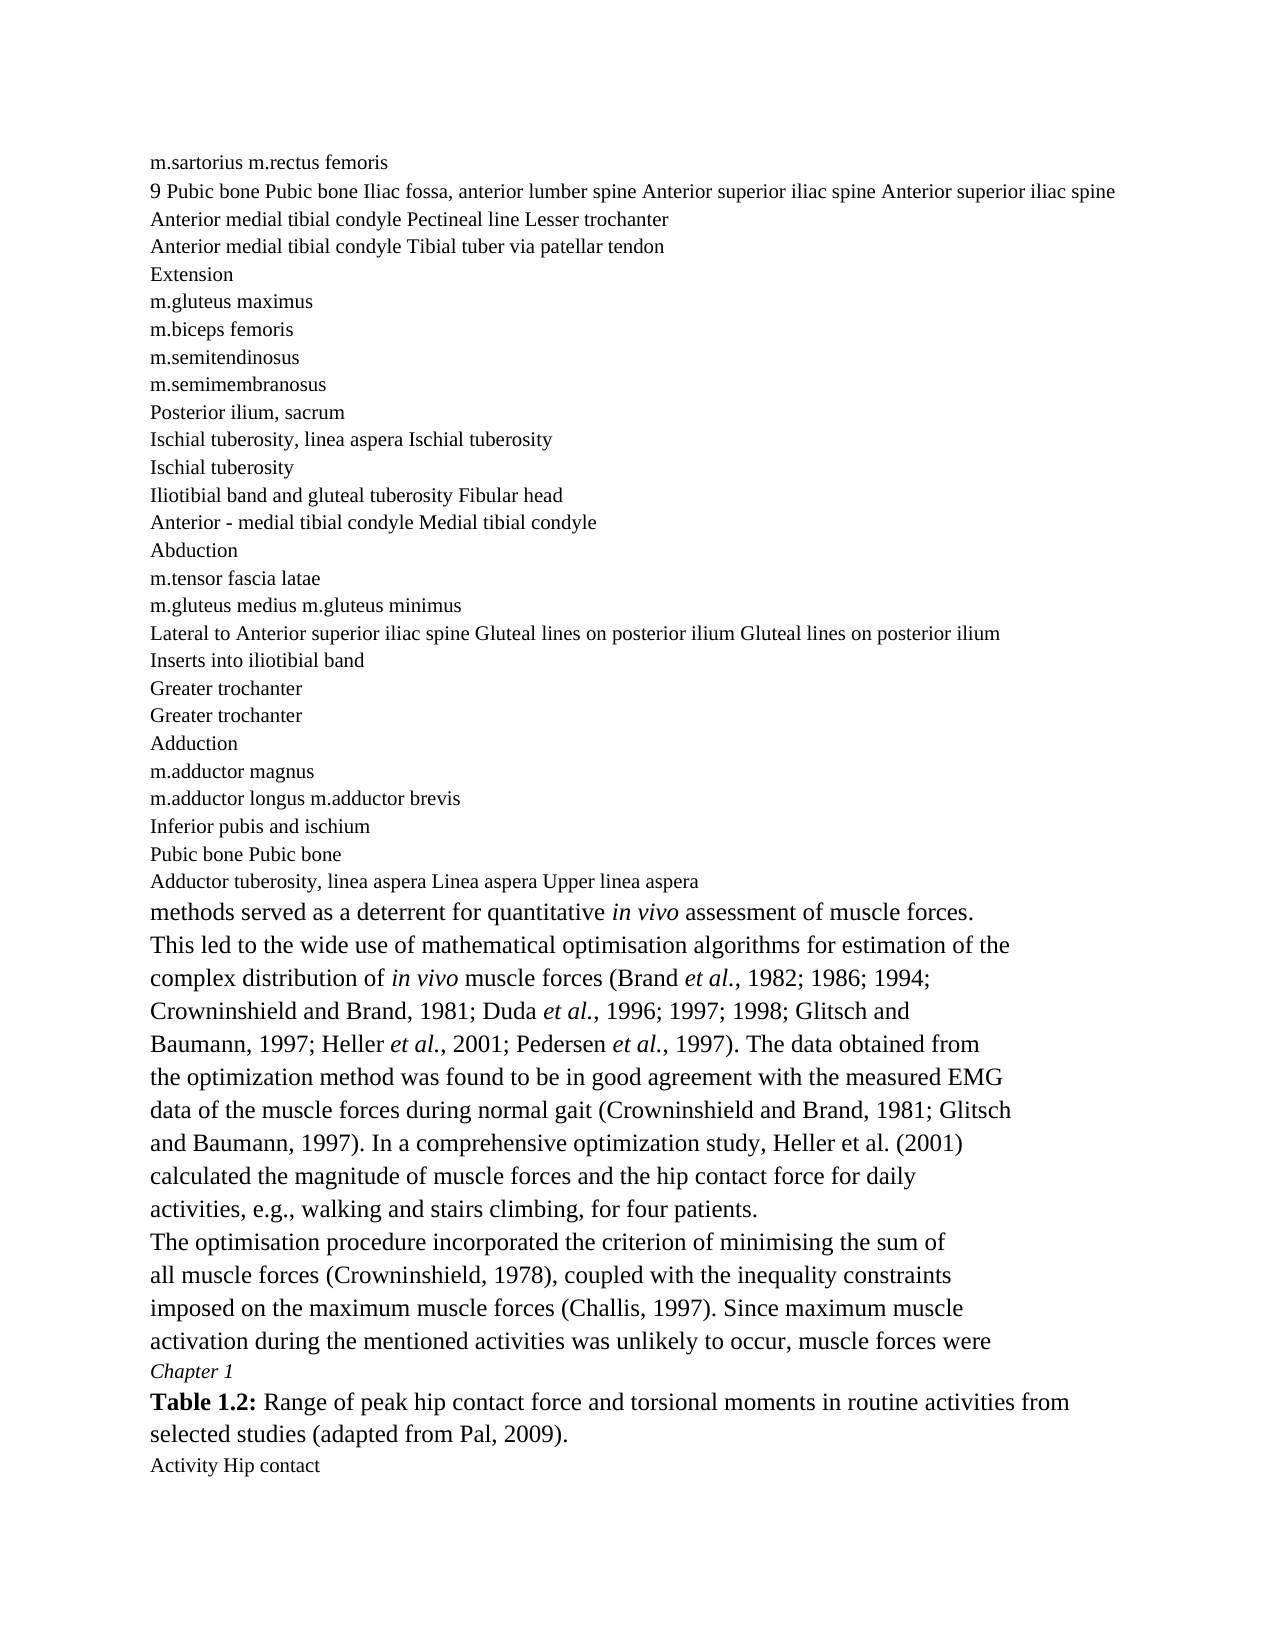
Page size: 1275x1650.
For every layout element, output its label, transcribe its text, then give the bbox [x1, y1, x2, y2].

text The optimisation procedure incorporated the criterion of minimising the sum of [150, 1227, 1125, 1256]
text Baumann, 1997; Heller et al., 2001; Pedersen et al., 1997). The data obtained from [150, 1029, 1125, 1057]
text Anterior - medial tibial condyle Medial tibial condyle [150, 510, 1125, 534]
text Greater trochanter [150, 676, 1125, 700]
text 9 Pubic bone Pubic bone Iliac fossa, anterior lumber spine Anterior superior iliac spine Anterior superior iliac spine [150, 178, 1125, 203]
text Ischial tuberosity [150, 455, 1125, 479]
text Adductor tuberosity, linea aspera Linea aspera Upper linea aspera [150, 869, 1125, 893]
text the optimization method was found to be in good agreement with the measured EMG [150, 1062, 1125, 1091]
text Inserts into iliotibial band [150, 648, 1125, 672]
text complex distribution of in vivo muscle forces (Brand et al., 1982; 1986; 1994; [150, 963, 1125, 991]
text Posterior ilium, sacrum [150, 400, 1125, 424]
text all muscle forces (Crowninshield, 1978), coupled with the inequality constraints [150, 1260, 1125, 1289]
text Crowninshield and Brand, 1981; Duda et al., 1996; 1997; 1998; Glitsch and [150, 996, 1125, 1024]
text Abduction [150, 538, 1125, 562]
text Table 1.2: Range of peak hip contact force and torsional moments in routine activities from selected studies (adapted from Pal, 2009). [150, 1387, 1125, 1448]
text imposed on the maximum muscle forces (Challis, 1997). Since maximum muscle [150, 1293, 1125, 1322]
text m.biceps femoris [150, 317, 1125, 341]
text Pubic bone Pubic bone [150, 841, 1125, 866]
text m.semitendinosus [150, 344, 1125, 369]
text Activity Hip contact [150, 1453, 1125, 1477]
text Anterior medial tibial condyle Pectineal line Lesser trochanter [150, 207, 1125, 231]
text Ischial tuberosity, linea aspera Ischial tuberosity [150, 427, 1125, 451]
text calculated the magnitude of muscle forces and the hip contact force for daily [150, 1161, 1125, 1189]
text This led to the wide use of mathematical optimisation algorithms for estimation of the [150, 930, 1125, 958]
text and Baumann, 1997). In a comprehensive optimization study, Heller et al. (2001) [150, 1128, 1125, 1157]
text m.adductor magnus [150, 759, 1125, 783]
text m.gluteus medius m.gluteus minimus [150, 593, 1125, 617]
text m.gluteus maximus [150, 289, 1125, 313]
text m.tensor fascia latae [150, 565, 1125, 589]
text Anterior medial tibial condyle Tibial tuber via patellar tendon [150, 234, 1125, 258]
text activation during the mentioned activities was unlikely to occur, muscle forces were [150, 1326, 1125, 1355]
text m.semimembranosus [150, 372, 1125, 396]
text activities, e.g., walking and stairs climbing, for four patients. [150, 1194, 1125, 1223]
text m.adductor longus m.adductor brevis [150, 786, 1125, 810]
text Iliotibial band and gluteal tuberosity Fibular head [150, 483, 1125, 507]
text Chapter 1 [150, 1359, 1125, 1383]
text methods served as a deterrent for quantitative in vivo assessment of muscle forces. [150, 897, 1125, 925]
text Inferior pubis and ischium [150, 814, 1125, 838]
text m.sartorius m.rectus femoris [150, 150, 1125, 174]
text Greater trochanter [150, 703, 1125, 727]
text Adduction [150, 731, 1125, 755]
text Lateral to Anterior superior iliac spine Gluteal lines on posterior ilium Gluteal lines on posterior ilium [150, 621, 1125, 645]
text data of the muscle forces during normal gait (Crowninshield and Brand, 1981; Glitsch [150, 1095, 1125, 1123]
text Extension [150, 262, 1125, 286]
